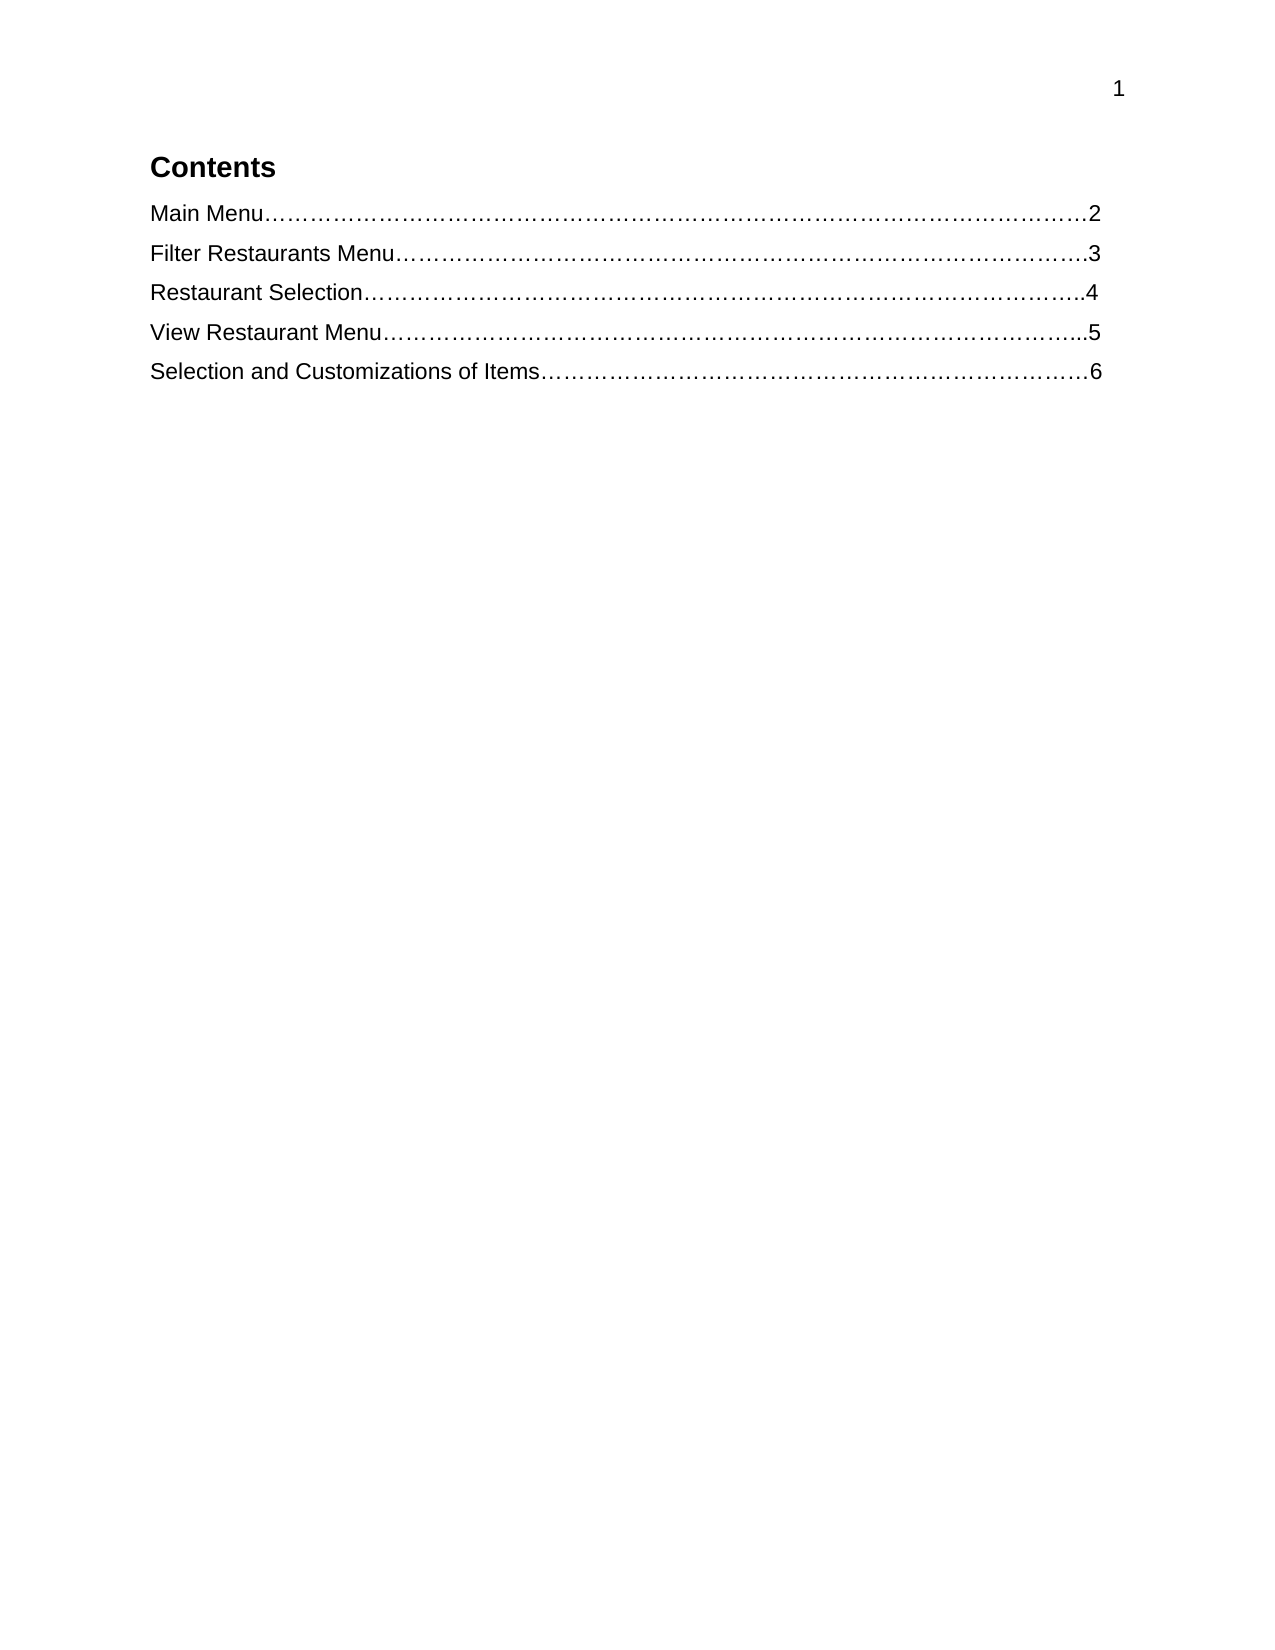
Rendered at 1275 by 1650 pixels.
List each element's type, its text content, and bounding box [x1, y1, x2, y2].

text Restaurant Selection…………………………………………………………………………………..4 [150, 279, 1125, 306]
text Main Menu………………………………………………………………………………………………2 [150, 200, 1125, 227]
text Filter Restaurants Menu……………………………………………………………………………….3 [150, 240, 1125, 266]
text Contents [150, 150, 1125, 183]
text View Restaurant Menu………………………………………………………………………………...5 [150, 319, 1125, 345]
text Selection and Customizations of Items………………………………………………………………6 [150, 358, 1125, 384]
